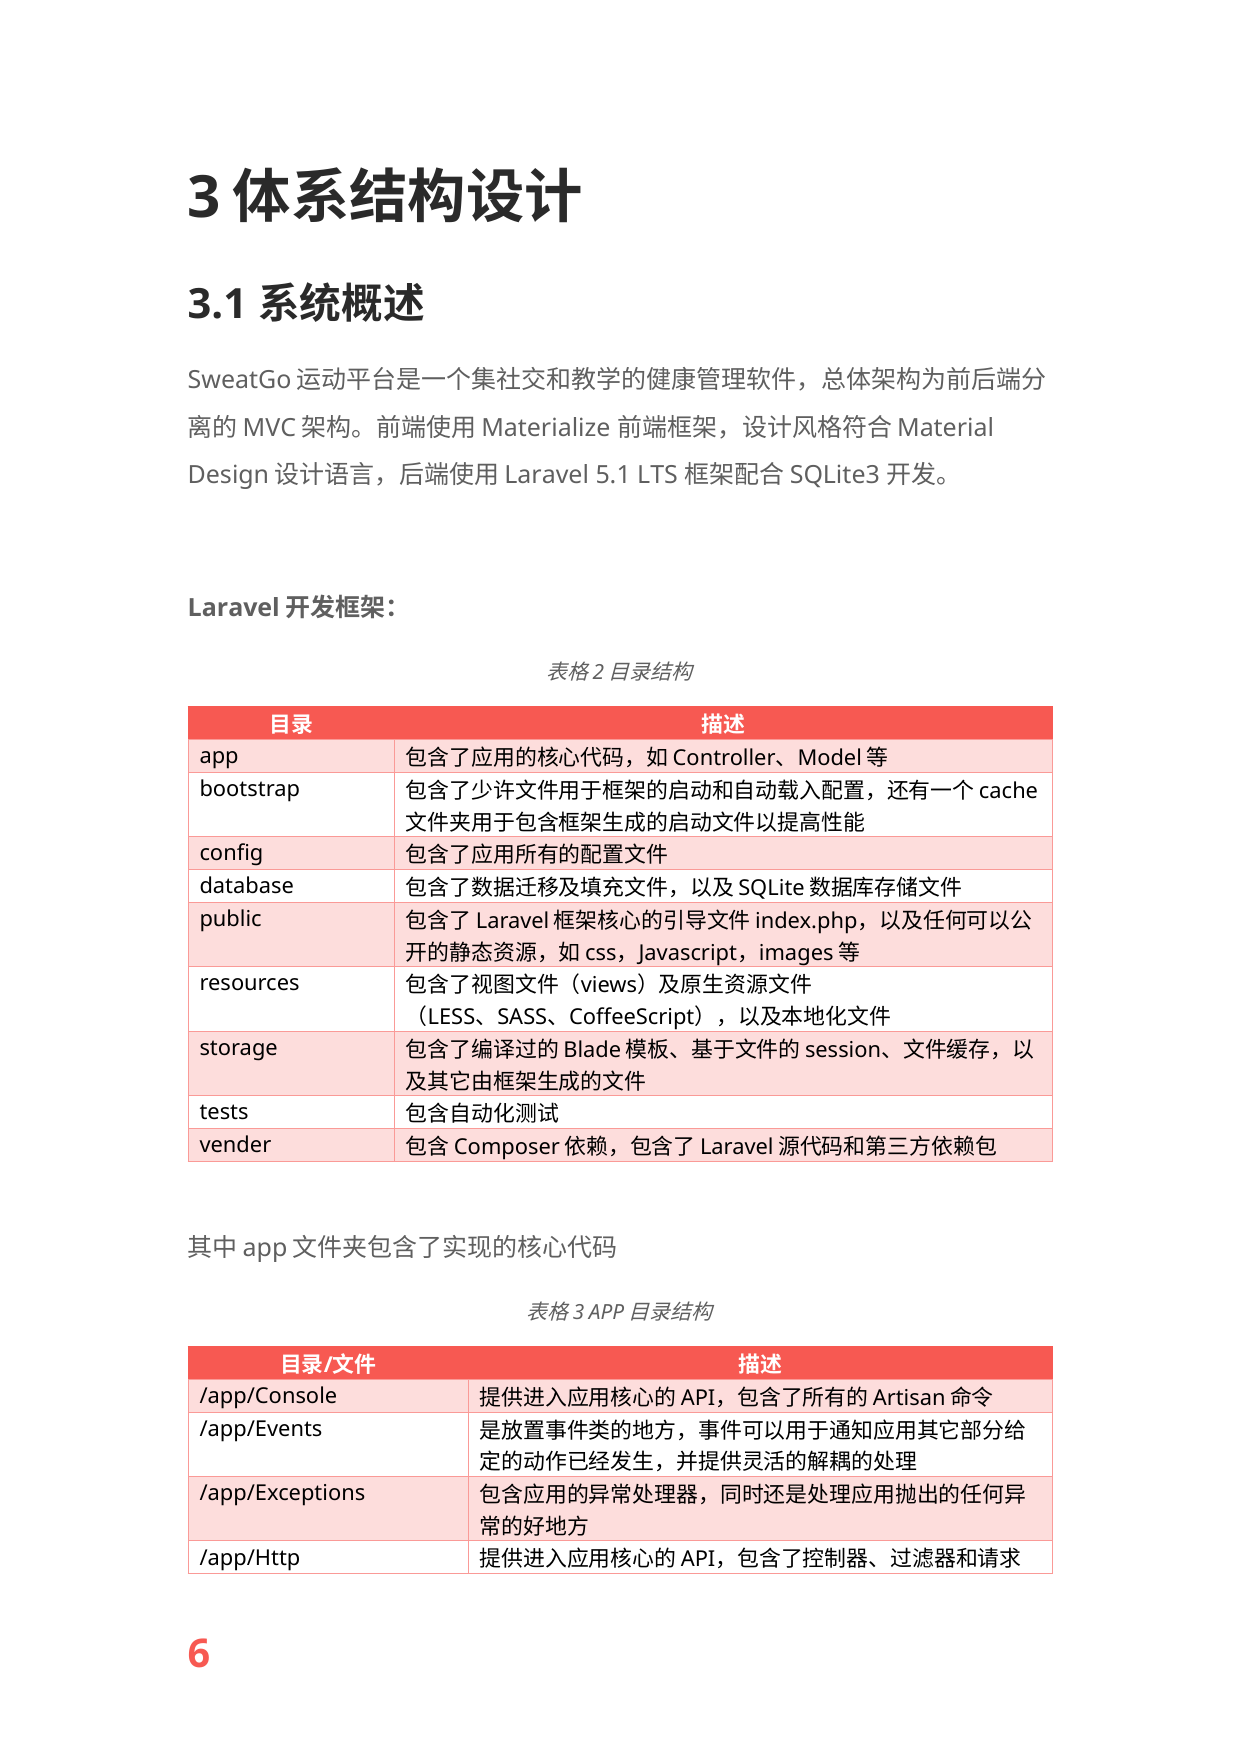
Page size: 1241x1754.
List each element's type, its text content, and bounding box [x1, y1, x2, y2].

table_cell vender [189, 1129, 394, 1161]
table_cell /app/Console [189, 1380, 468, 1412]
table_header 目录 [189, 707, 394, 739]
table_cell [469, 1541, 1052, 1573]
table_cell 包含了应用的核心代码，如Controller、Model等 [395, 740, 1052, 772]
table_cell database [189, 870, 394, 902]
table_cell 包含了少许文件用于框架的启动和自动载入配置，还有一个cache文件夹用于包含框架生成的启动文件以提高性能 [395, 773, 1052, 836]
table_cell 包含了应用所有的配置文件 [395, 837, 1052, 869]
table_cell config [189, 837, 394, 869]
table_cell 包含了编译过的Blade模板、基于文件的session、文件缓存，以及其它由框架生成的文件 [395, 1032, 1052, 1095]
table_cell 包含Composer依赖，包含了Laravel源代码和第三方依赖包 [395, 1129, 1052, 1161]
table_header 目录/文件 [189, 1347, 468, 1379]
table_cell bootstrap [189, 773, 394, 836]
table_cell tests [189, 1096, 394, 1128]
subtitle 3体系结构设计 [187, 150, 1053, 235]
table_cell 包含自动化测试 [395, 1096, 1052, 1128]
table_cell 包含应用的异常处理器，同时还是处理应用抛出的任何异常的好地方 [469, 1477, 1052, 1540]
table_cell storage [189, 1032, 394, 1095]
subtitle 3.1 系统概述 [187, 270, 1053, 331]
table_cell 包含了视图文件（views）及原生资源文件（LESS、SASS、CoffeeScript），以及本地化文件 [395, 967, 1052, 1031]
table_cell 包含了数据迁移及填充文件，以及SQLite数据库存储文件 [395, 870, 1052, 902]
table_cell 提供进入应用核心的API，包含了所有的Artisan命令 [469, 1380, 1052, 1412]
table_header 描述 [395, 707, 1052, 739]
table_cell app [189, 740, 394, 772]
text 表格 2 目录结构 [187, 655, 1053, 685]
text 表格 3 APP目录结构 [187, 1295, 1053, 1325]
table_cell resources [189, 967, 394, 1031]
text 其中app文件夹包含了实现的核心代码 [187, 1227, 1053, 1263]
table_cell /app/Exceptions [189, 1477, 468, 1540]
table_cell public [189, 903, 394, 966]
table_cell /app/Http [189, 1541, 468, 1573]
table_cell 是放置事件类的地方，事件可以用于通知应用其它部分给定的动作已经发生，并提供灵活的解耦的处理 [469, 1413, 1052, 1476]
text Laravel开发框架： [187, 587, 1053, 623]
text SweatGo运动平台是一个集社交和教学的健康管理软件，总体架构为前后端分离的MVC架构。前端使用Materialize 前端框架，设计风格符合Material Design设计语言，后端使用Laravel 5.1 LTS 框架配合SQLite3 开发。 [187, 360, 1053, 490]
table_cell 包含了Laravel框架核心的引导文件index.php，以及任何可以公开的静态资源，如css，Javascript，images等 [395, 903, 1052, 966]
table_header 描述 [469, 1347, 1052, 1379]
table_cell /app/Events [189, 1413, 468, 1476]
